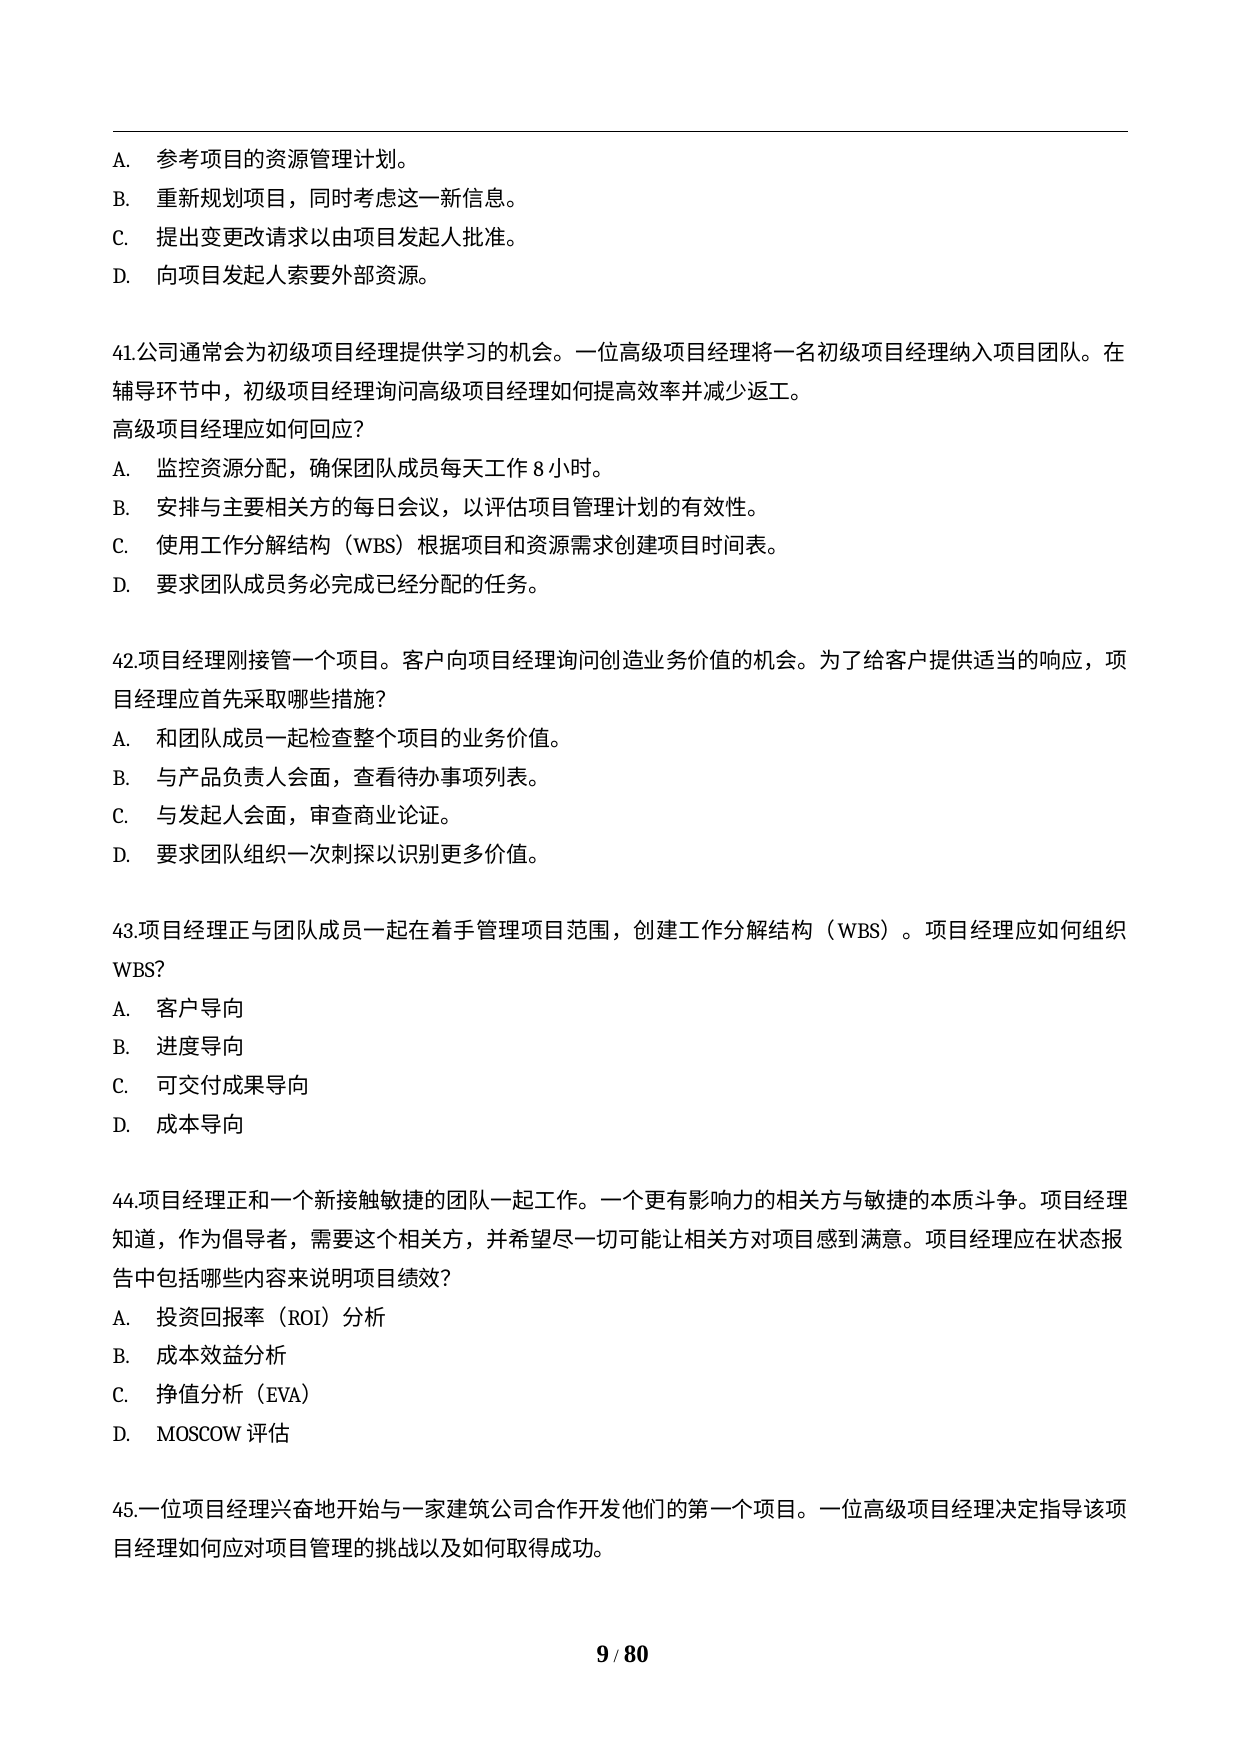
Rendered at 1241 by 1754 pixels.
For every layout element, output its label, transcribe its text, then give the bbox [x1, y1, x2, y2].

text 42.项目经理刚接管一个项目。客户向项目经理询问创造业务价值的机会。为了给客户提供适当的响应，项目经理应首先采取哪些措施？ [112, 642, 1128, 715]
text 高级项目经理应如何回应？ [112, 411, 1128, 445]
text C. 提出变更改请求以由项目发起人批准。 [112, 218, 1128, 252]
text A. 参考项目的资源管理计划。 [112, 141, 1128, 175]
text C. 挣值分析（EVA） [112, 1376, 1128, 1410]
text C. 与发起人会面，审查商业论证。 [112, 797, 1128, 831]
text A. 客户导向 [112, 989, 1128, 1023]
text 43.项目经理正与团队成员一起在着手管理项目范围，创建工作分解结构（WBS）。项目经理应如何组织 WBS？ [112, 912, 1128, 985]
text 44.项目经理正和一个新接触敏捷的团队一起工作。一个更有影响力的相关方与敏捷的本质斗争。项目经理知道，作为倡导者，需要这个相关方，并希望尽一切可能让相关方对项目感到满意。项目经理应在状态报告中包括哪些内容来说明项目绩效？ [112, 1182, 1128, 1294]
text D. 成本导向 [112, 1106, 1128, 1139]
text B. 与产品负责人会面，查看待办事项列表。 [112, 758, 1128, 792]
text A. 投资回报率（ROI）分析 [112, 1298, 1128, 1332]
text 45.一位项目经理兴奋地开始与一家建筑公司合作开发他们的第一个项目。一位高级项目经理决定指导该项目经理如何应对项目管理的挑战以及如何取得成功。 [112, 1491, 1128, 1564]
text D. MOSCOW评估 [112, 1414, 1128, 1448]
text A. 和团队成员一起检查整个项目的业务价值。 [112, 720, 1128, 754]
text B. 重新规划项目，同时考虑这一新信息。 [112, 180, 1128, 214]
text B. 进度导向 [112, 1028, 1128, 1062]
text B. 安排与主要相关方的每日会议，以评估项目管理计划的有效性。 [112, 488, 1128, 522]
text D. 向项目发起人索要外部资源。 [112, 257, 1128, 291]
text 41.公司通常会为初级项目经理提供学习的机会。一位高级项目经理将一名初级项目经理纳入项目团队。在辅导环节中，初级项目经理询问高级项目经理如何提高效率并减少返工。 [112, 333, 1128, 406]
text B. 成本效益分析 [112, 1337, 1128, 1371]
text A. 监控资源分配，确保团队成员每天工作 8 小时。 [112, 450, 1128, 484]
text D. 要求团队组织一次刺探以识别更多价值。 [112, 836, 1128, 869]
text C. 可交付成果导向 [112, 1067, 1128, 1101]
text D. 要求团队成员务必完成已经分配的任务。 [112, 566, 1128, 600]
text C. 使用工作分解结构（WBS）根据项目和资源需求创建项目时间表。 [112, 527, 1128, 561]
